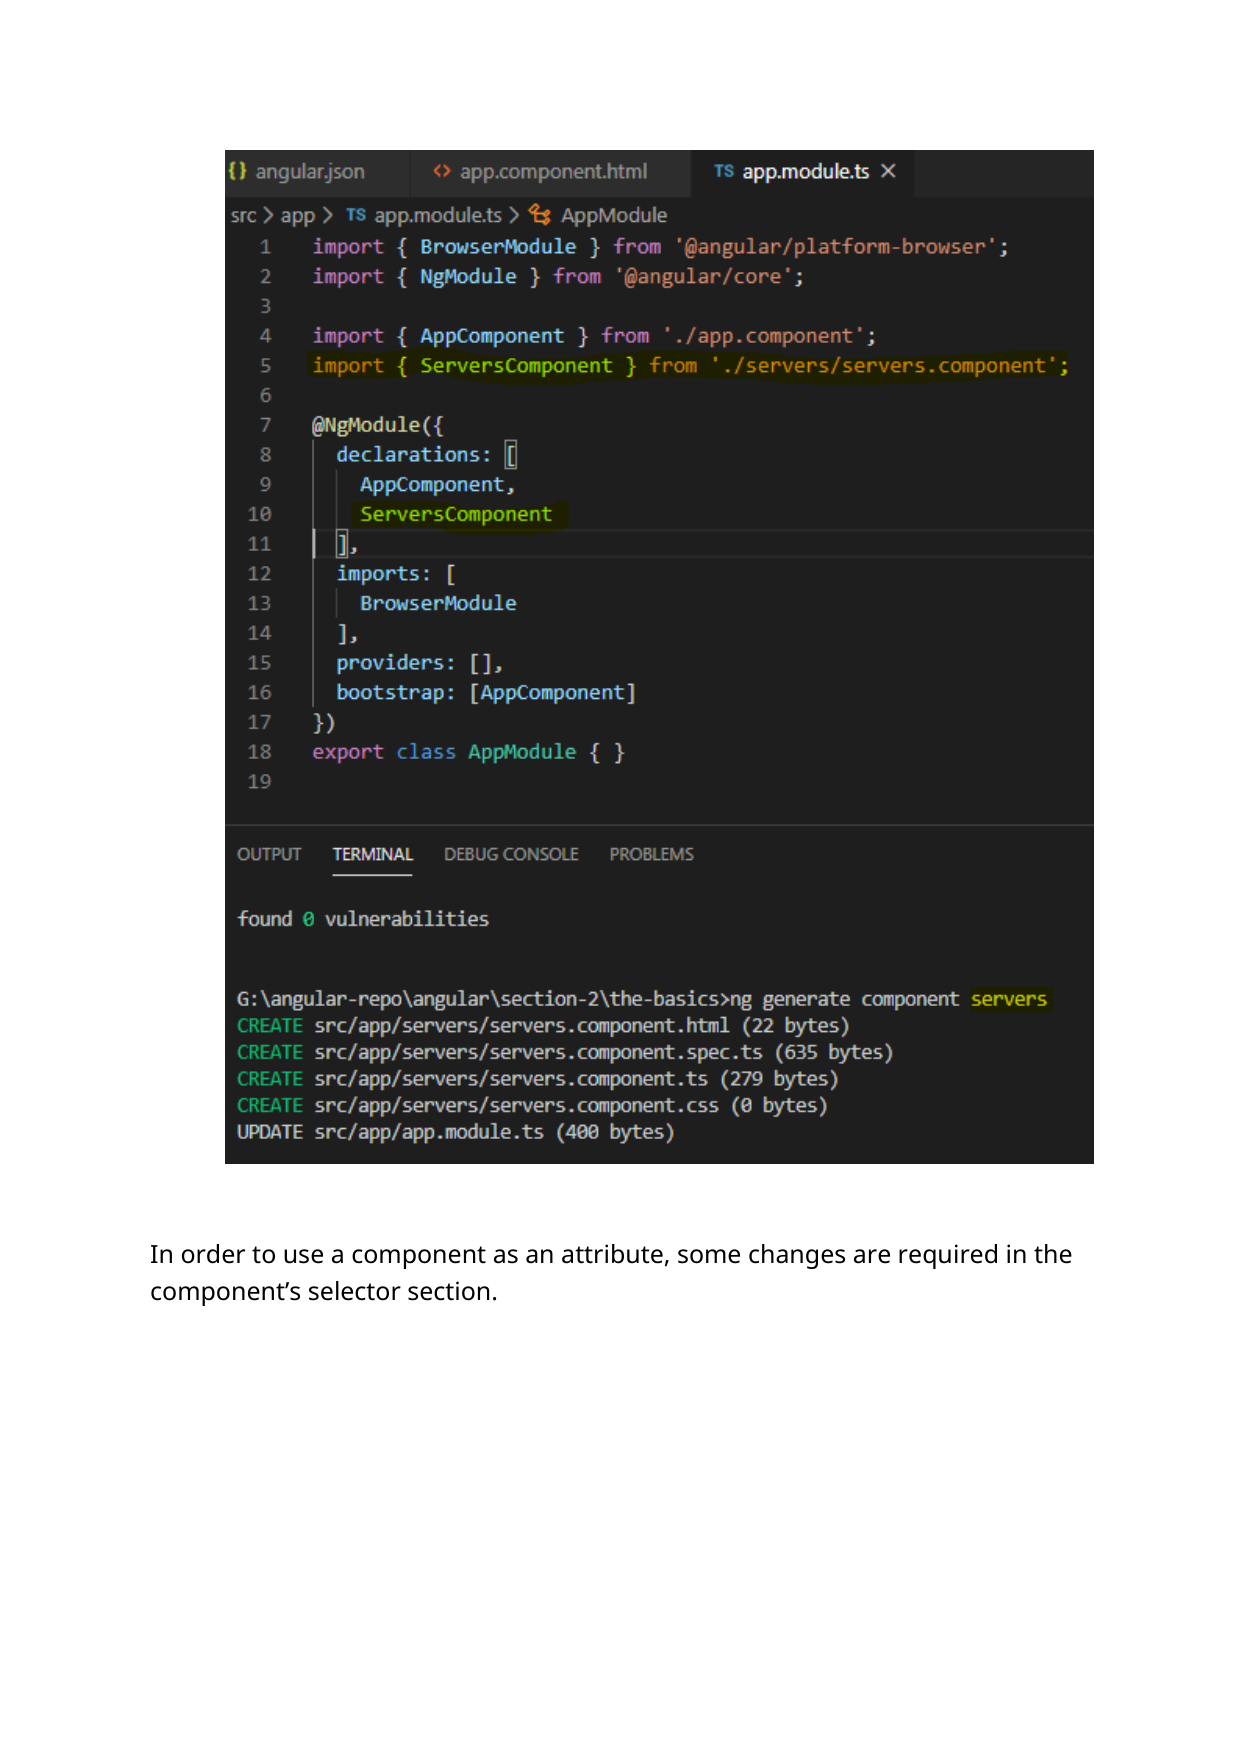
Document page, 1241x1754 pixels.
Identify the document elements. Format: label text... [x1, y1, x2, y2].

picture [225, 150, 1094, 1164]
text In order to use a component as an attribute, some changes are required in the component’s selector section. [150, 1236, 1090, 1307]
